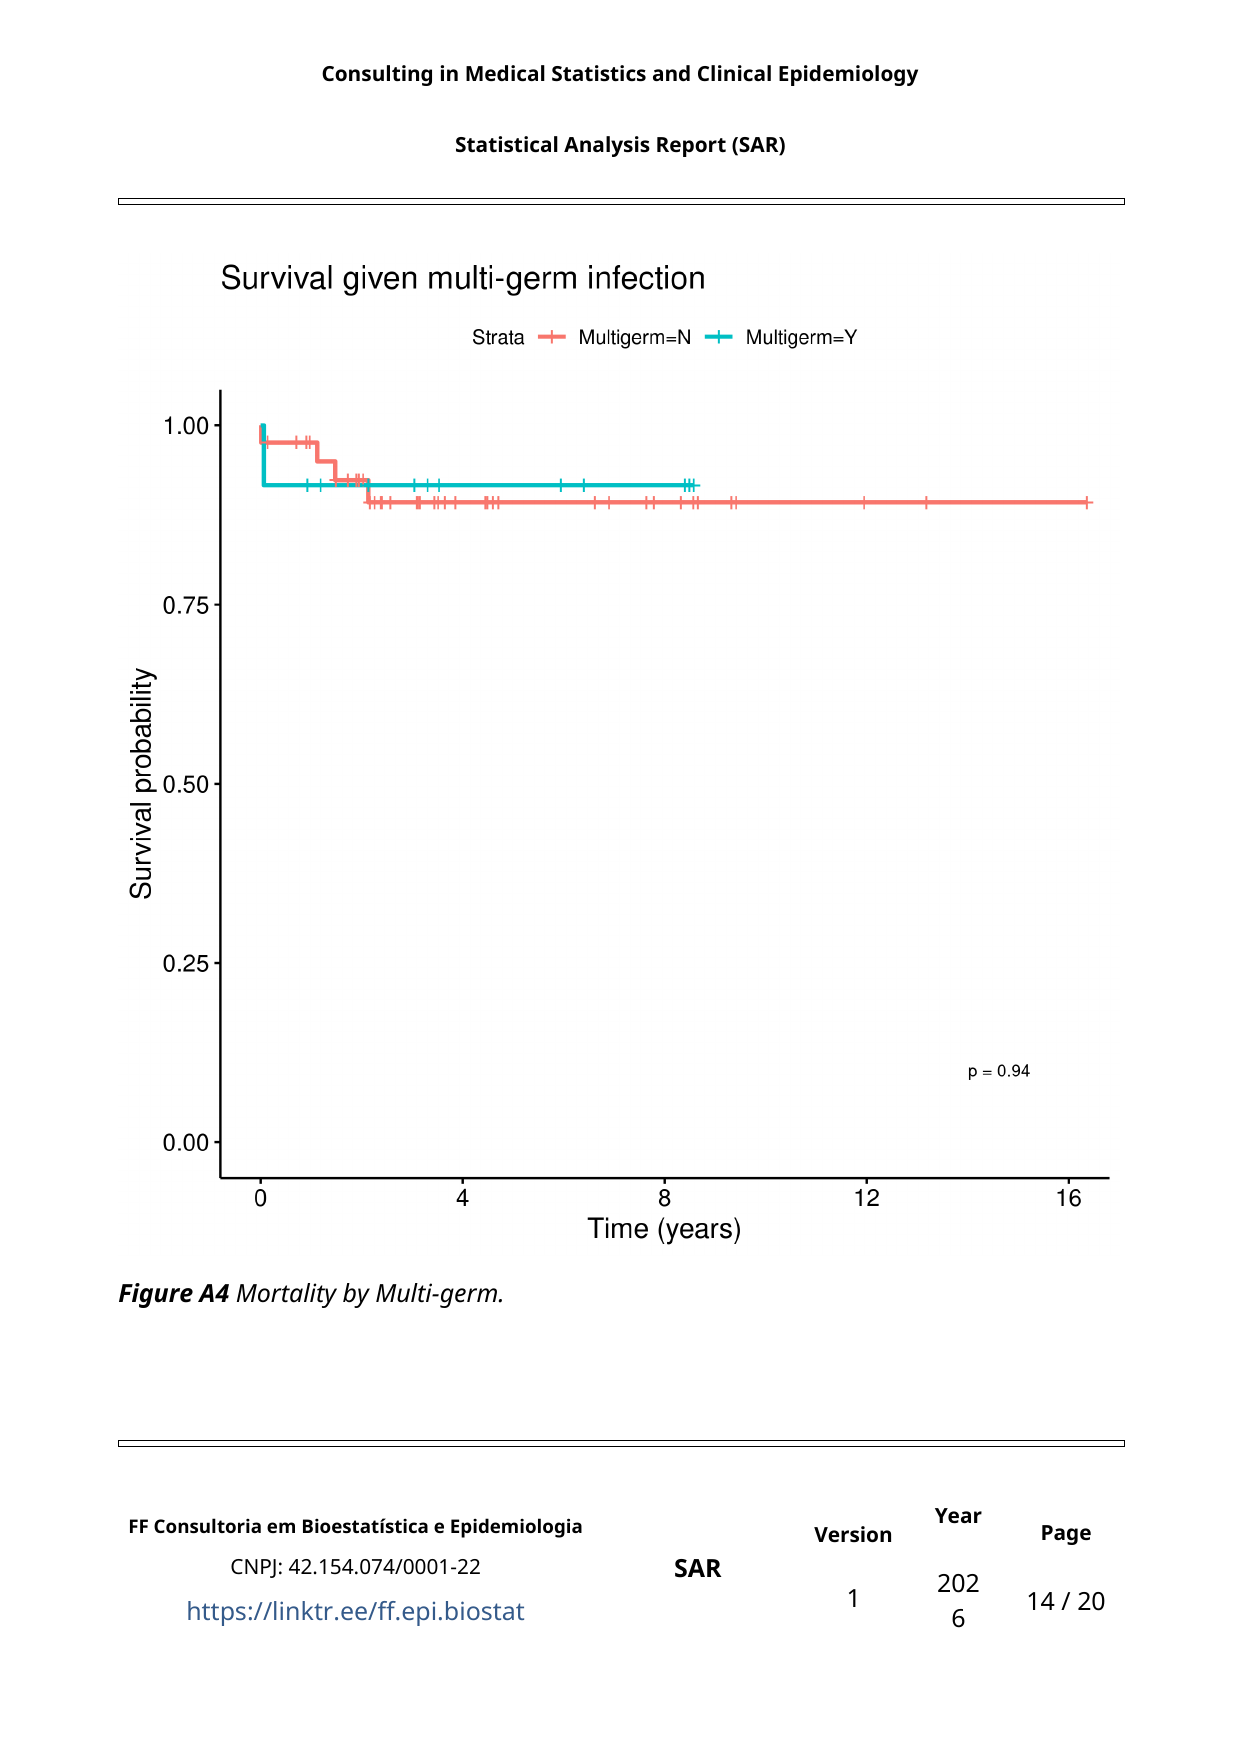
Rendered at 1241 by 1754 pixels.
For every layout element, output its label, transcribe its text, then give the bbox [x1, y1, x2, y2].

text Figure A4 Mortality by Multi-germ. [118, 1276, 1122, 1310]
picture [118, 253, 1121, 1256]
